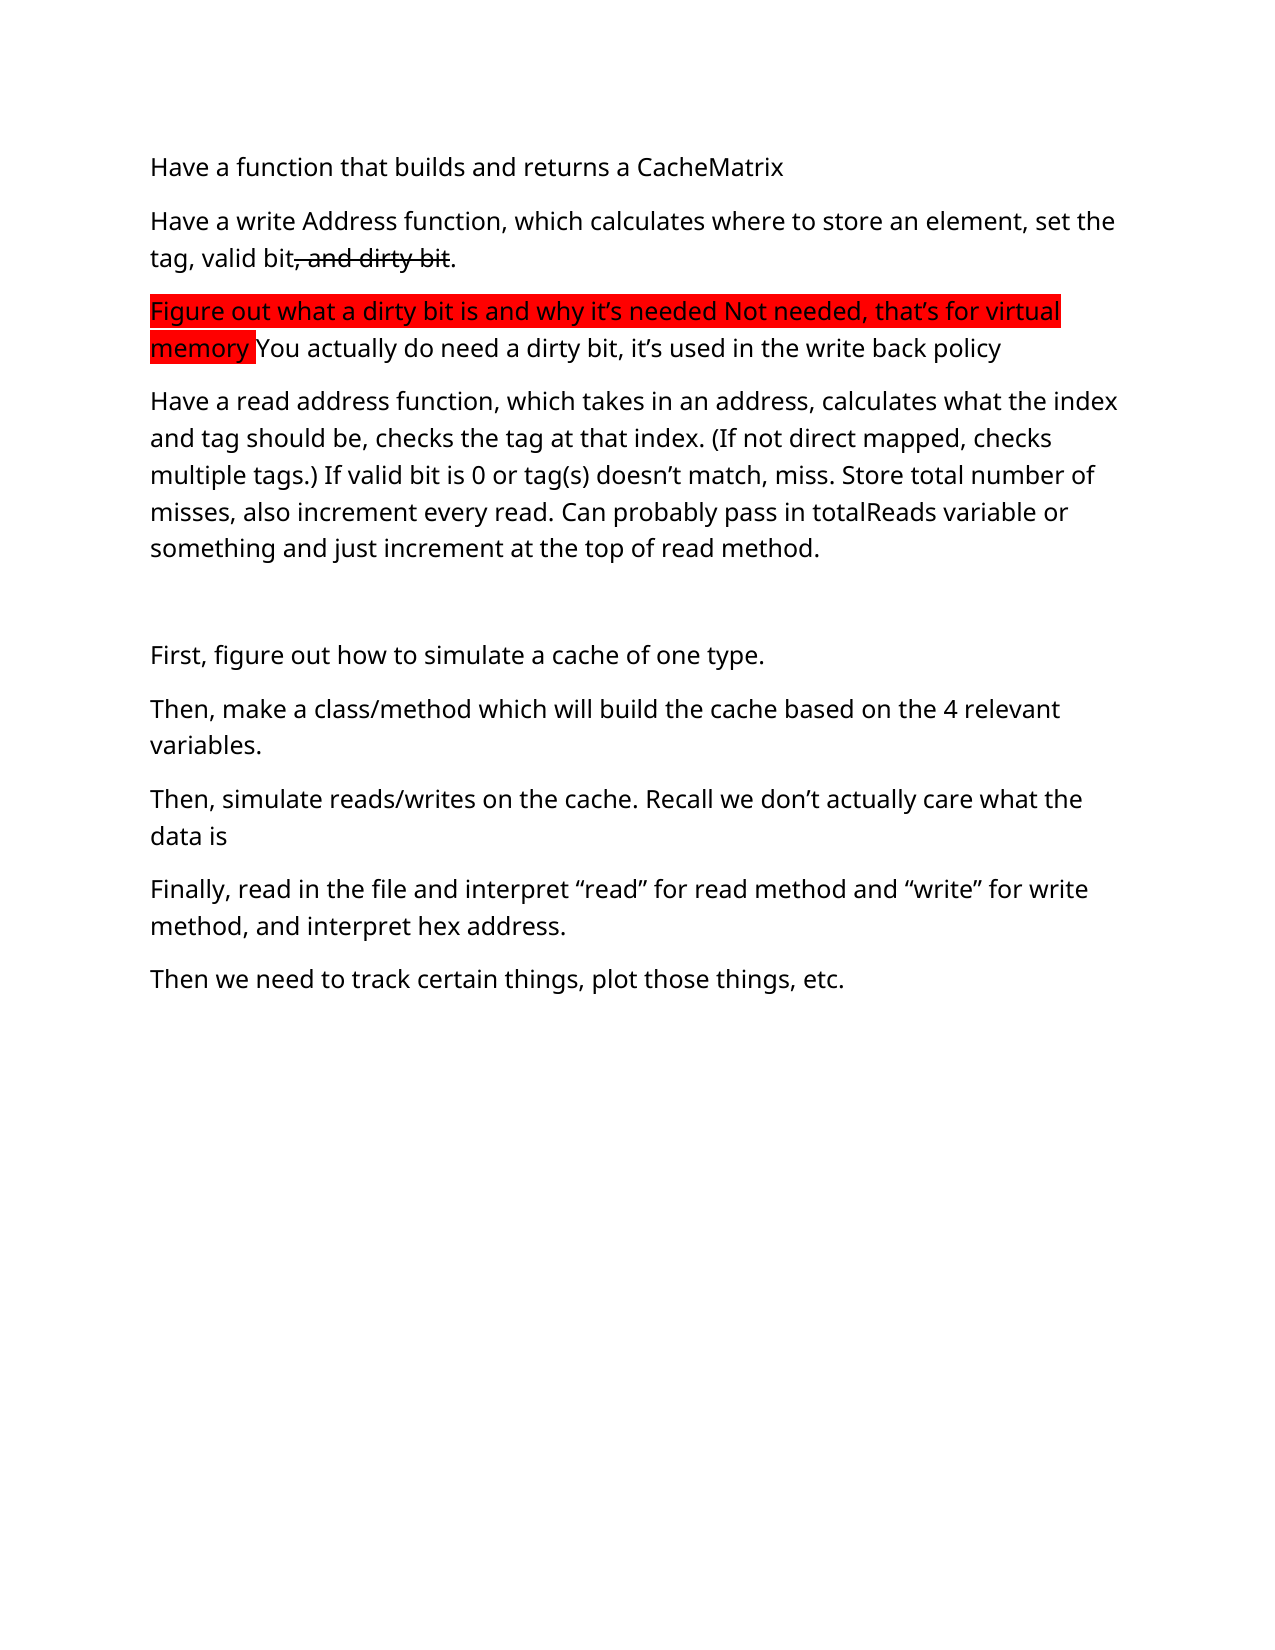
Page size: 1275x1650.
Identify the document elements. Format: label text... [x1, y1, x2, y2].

text Then we need to track certain things, plot those things, etc. [150, 962, 1125, 996]
text Then, make a class/method which will build the cache based on the 4 relevant variables. [150, 691, 1125, 762]
text First, figure out how to simulate a cache of one type. [150, 638, 1125, 672]
text Have a write Address function, which calculates where to store an element, set the tag, valid bit, and dirty bit. [150, 203, 1125, 274]
text Finally, read in the file and interpret “read” for read method and “write” for write method, and interpret hex address. [150, 872, 1125, 942]
text Have a read address function, which takes in an address, calculates what the index and tag should be, checks the tag at that index. (If not direct mapped, checks multiple tags.) If valid bit is 0 or tag(s) doesn’t match, miss. Store total number of misses, also increment every read. Can probably pass in totalReads variable or something and just increment at the top of read method. [150, 384, 1125, 565]
text Then, simulate reads/writes on the cache. Recall we don’t actually care what the data is [150, 781, 1125, 852]
text Have a function that builds and returns a CacheMatrix [150, 150, 1125, 184]
text Figure out what a dirty bit is and why it’s needed Not needed, that’s for virtual memory You actually do need a dirty bit, it’s used in the write back policy [150, 294, 1125, 364]
